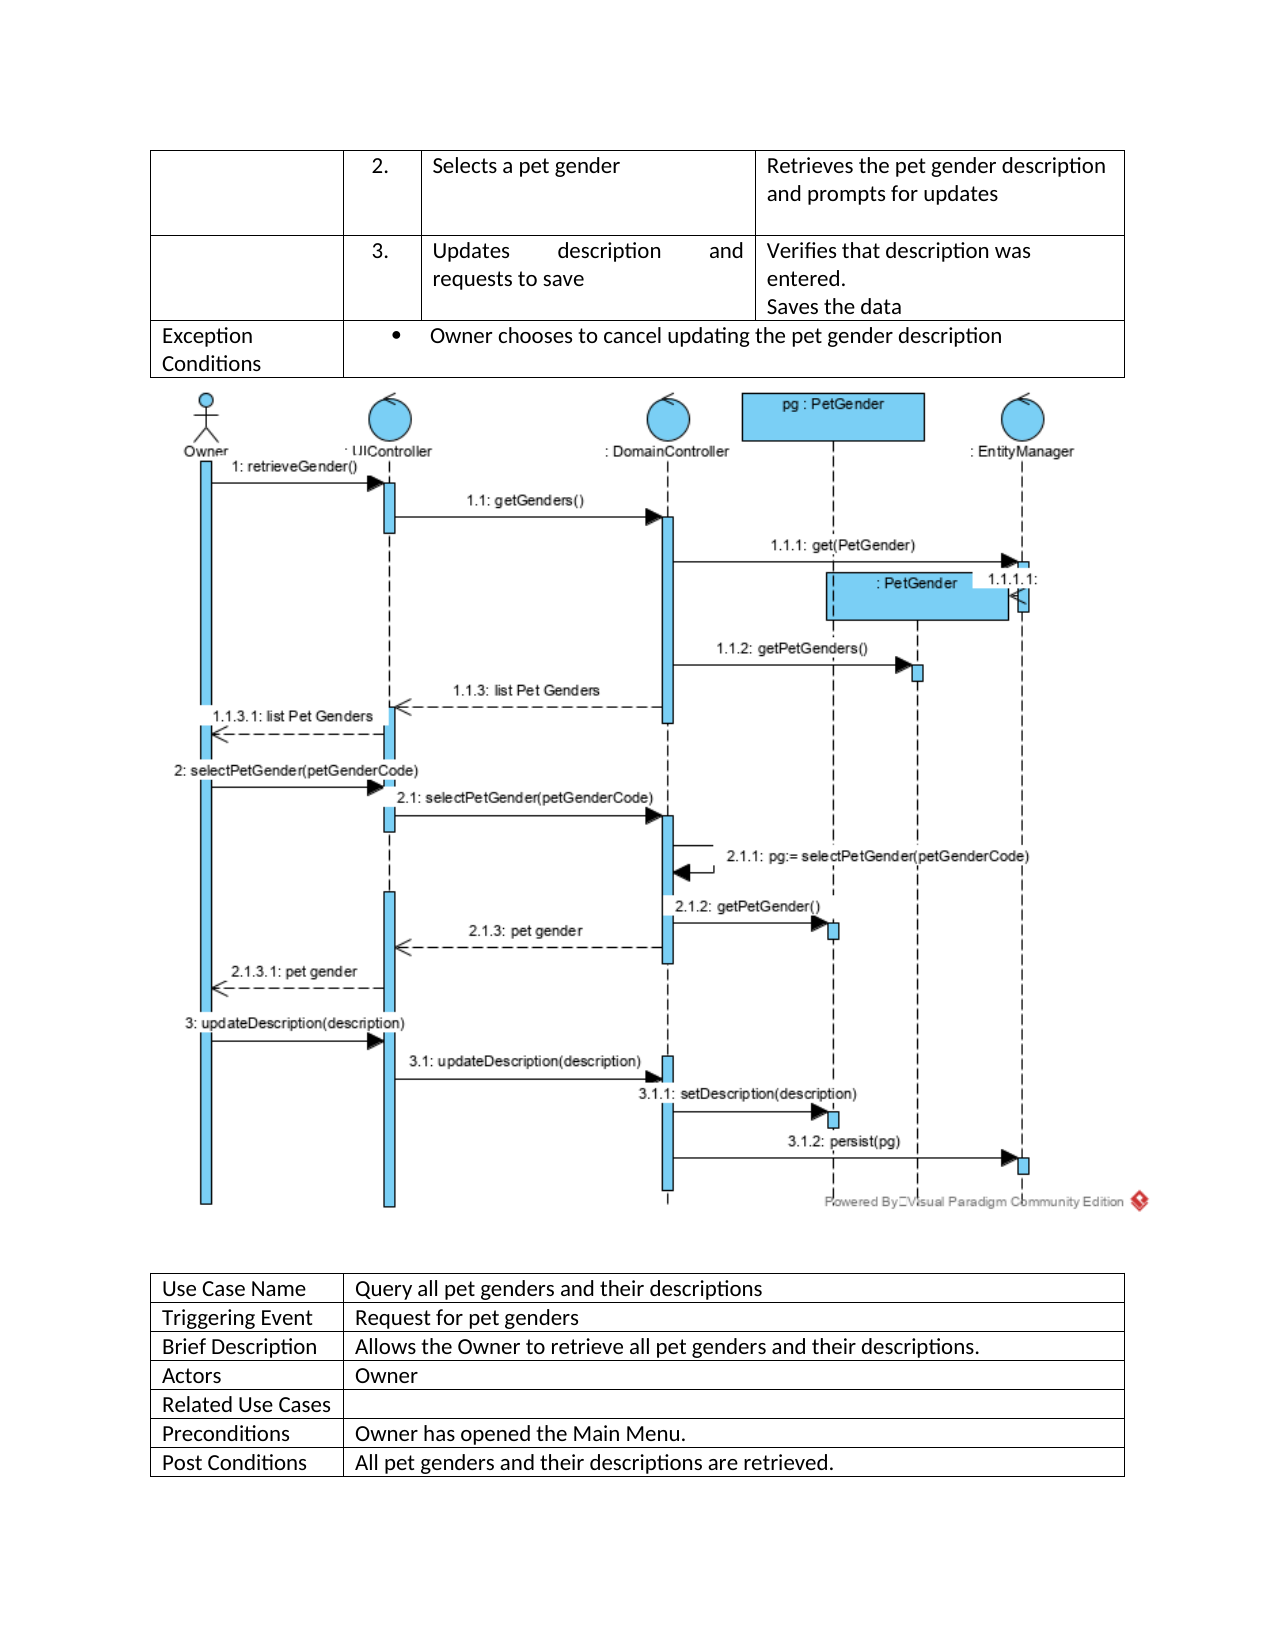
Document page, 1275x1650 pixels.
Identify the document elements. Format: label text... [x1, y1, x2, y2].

table_cell Post Conditions [151, 1448, 343, 1476]
table_cell Triggering Event [151, 1303, 343, 1331]
table_cell Brief Description [151, 1332, 343, 1360]
table_cell Owner [344, 1361, 1124, 1389]
table_cell Owner chooses to cancel updating the pet gender description [344, 321, 1124, 377]
table_cell Exception Conditions [151, 321, 343, 377]
table_cell Actors [151, 1361, 343, 1389]
picture [150, 378, 1156, 1224]
table_cell [151, 236, 343, 320]
table_cell Updates description and requests to save [422, 236, 755, 320]
table_cell [344, 1390, 1124, 1418]
table_header Use Case Name [151, 1274, 343, 1302]
table_cell Request for pet genders [344, 1303, 1124, 1331]
table_cell All pet genders and their descriptions are retrieved. [344, 1448, 1124, 1476]
table_cell Preconditions [151, 1419, 343, 1447]
table_header Query all pet genders and their descriptions [344, 1274, 1124, 1302]
table_cell 2. [344, 151, 421, 235]
table_cell 3. [344, 236, 421, 320]
table_cell [151, 151, 343, 235]
table_cell Retrieves the pet gender description and prompts for updates [756, 151, 1124, 235]
table_cell Verifies that description was entered. Saves the data [756, 236, 1124, 320]
table_cell Related Use Cases [151, 1390, 343, 1418]
table_cell Selects a pet gender [422, 151, 755, 235]
table_cell Owner has opened the Main Menu. [344, 1419, 1124, 1447]
table_cell Allows the Owner to retrieve all pet genders and their descriptions. [344, 1332, 1124, 1360]
